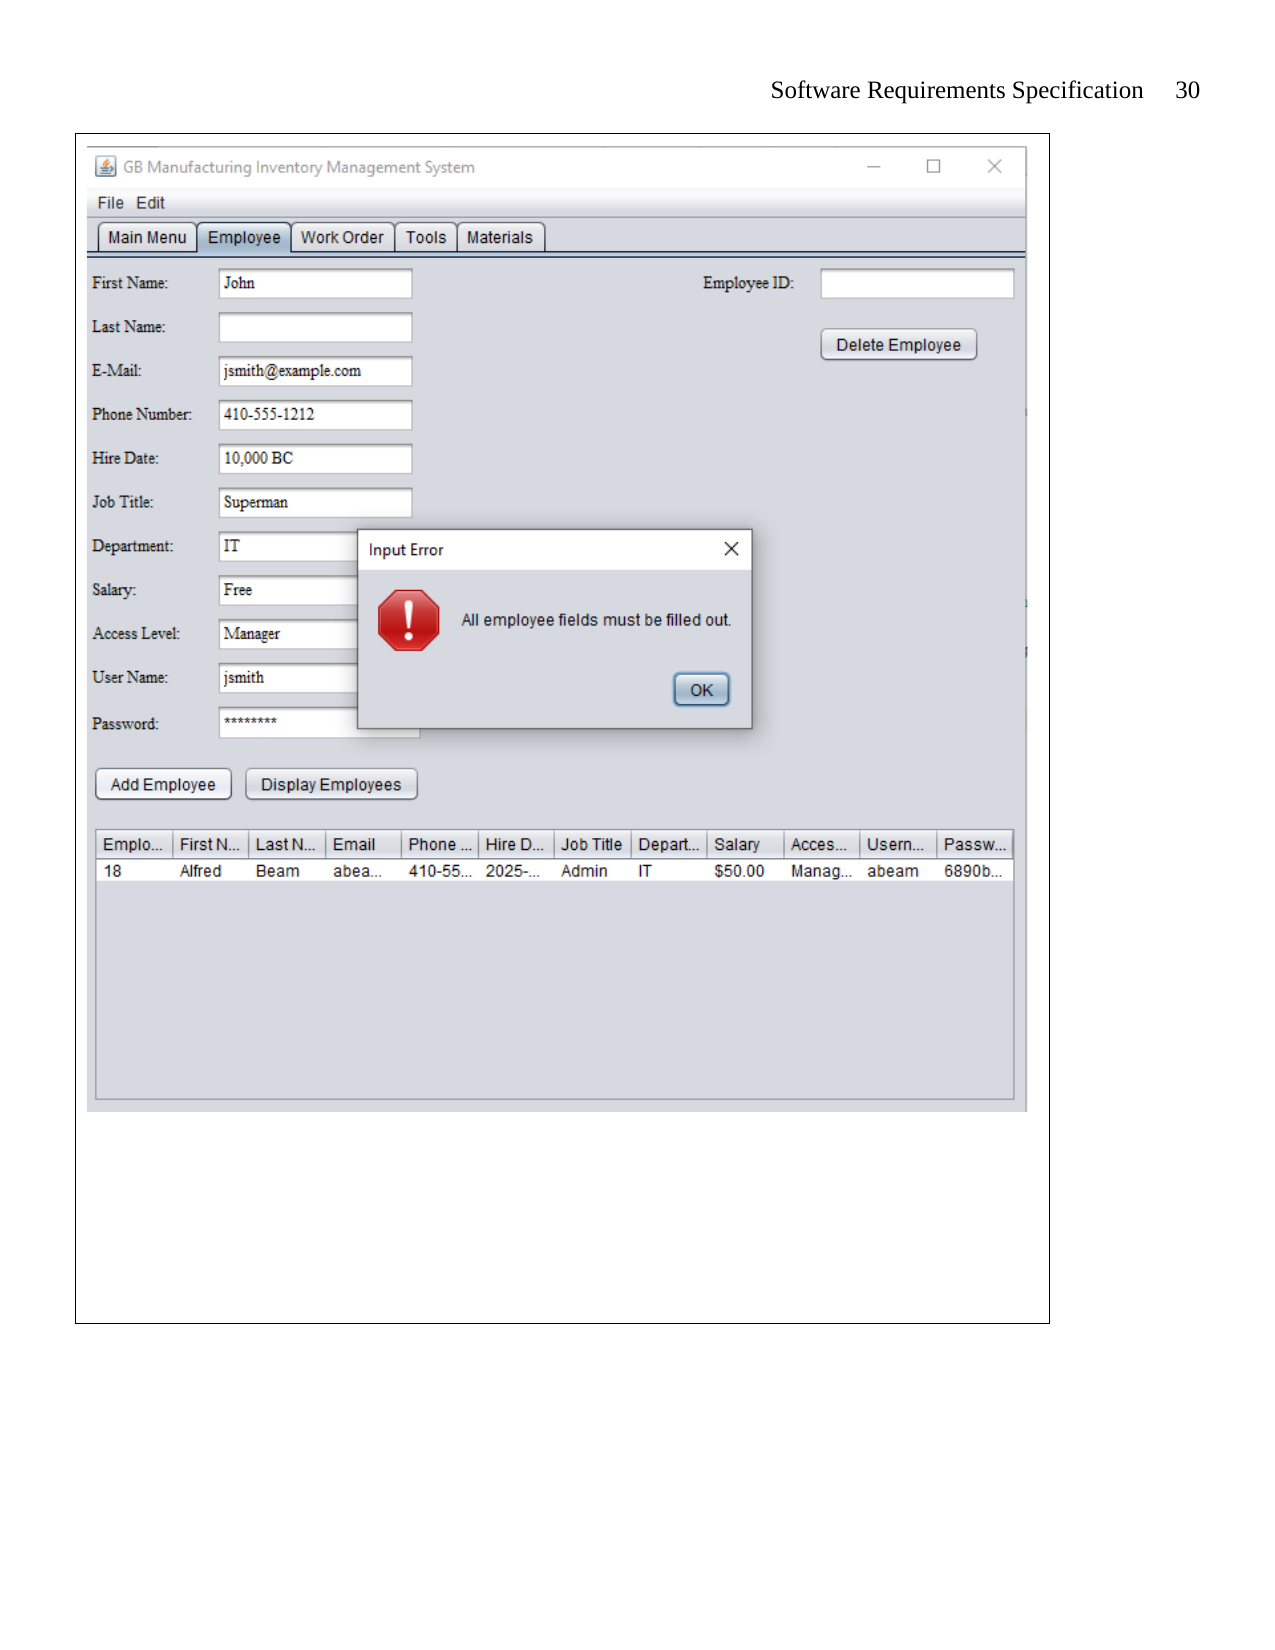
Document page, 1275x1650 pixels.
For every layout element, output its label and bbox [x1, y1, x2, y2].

picture [86, 146, 1028, 1112]
table_cell [76, 134, 1049, 1323]
